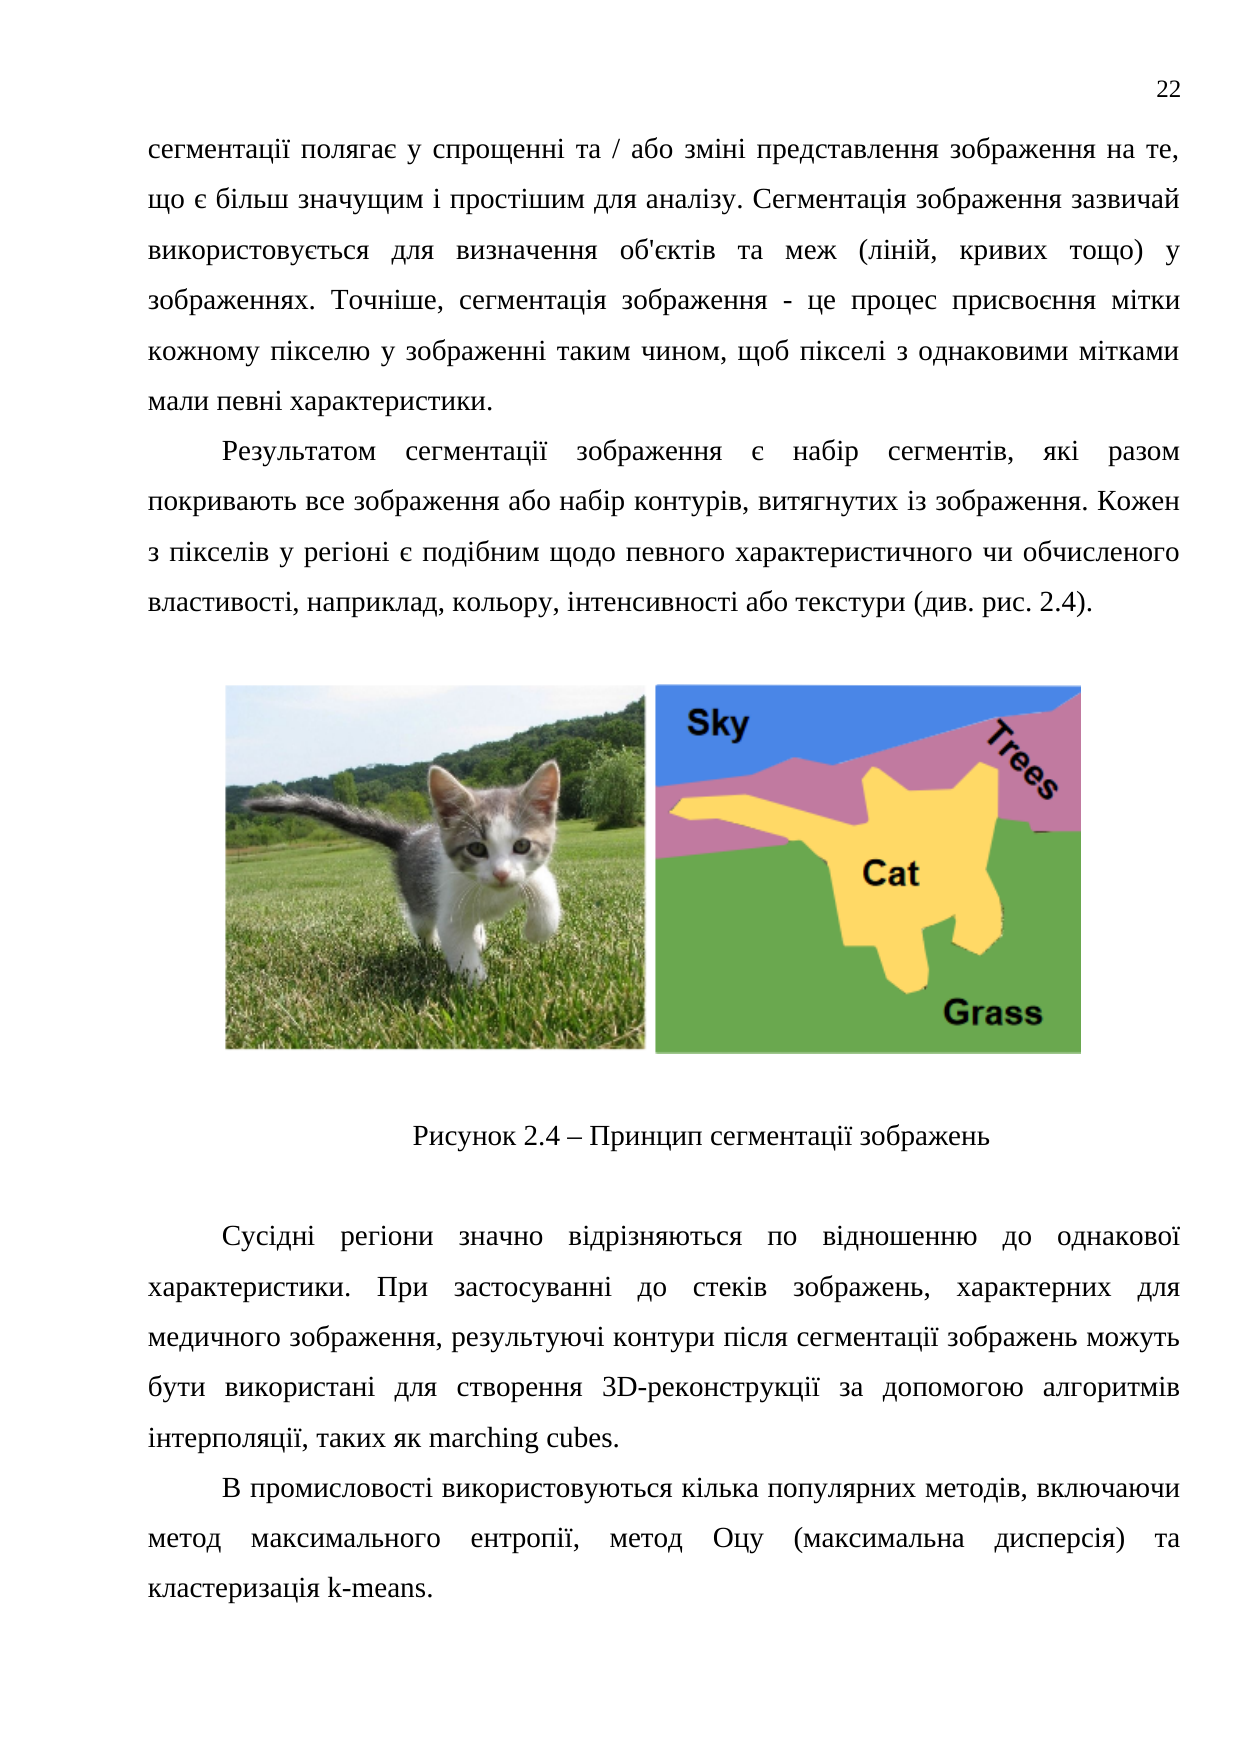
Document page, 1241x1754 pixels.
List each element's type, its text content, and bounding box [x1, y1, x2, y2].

text Результатом сегментації зображення є набір сегментів, які разом покривають все зображення або набір контурів, витягнутих із зображення. Кожен з пікселів у регіоні є подібним щодо певного характеристичного чи обчисленого властивості, наприклад, кольору, інтенсивності або текстури (див. рис. 2.4). [148, 433, 1181, 618]
picture [221, 684, 1081, 1054]
text Сусідні регіони значно відрізняються по відношенню до однакової характеристики. При застосуванні до стеків зображень, характерних для медичного зображення, результуючі контури після сегментації зображень можуть бути використані для створення 3D-реконструкції за допомогою алгоритмів інтерполяції, таких як marching cubes. [148, 1218, 1181, 1453]
text Рисунок 2.4 – Принцип сегментації зображень [148, 1118, 1181, 1151]
text В промисловості використовуються кілька популярних методів, включаючи метод максимального ентропії, метод Оцу (максимальна дисперсія) та кластеризація k-means. [148, 1470, 1181, 1604]
